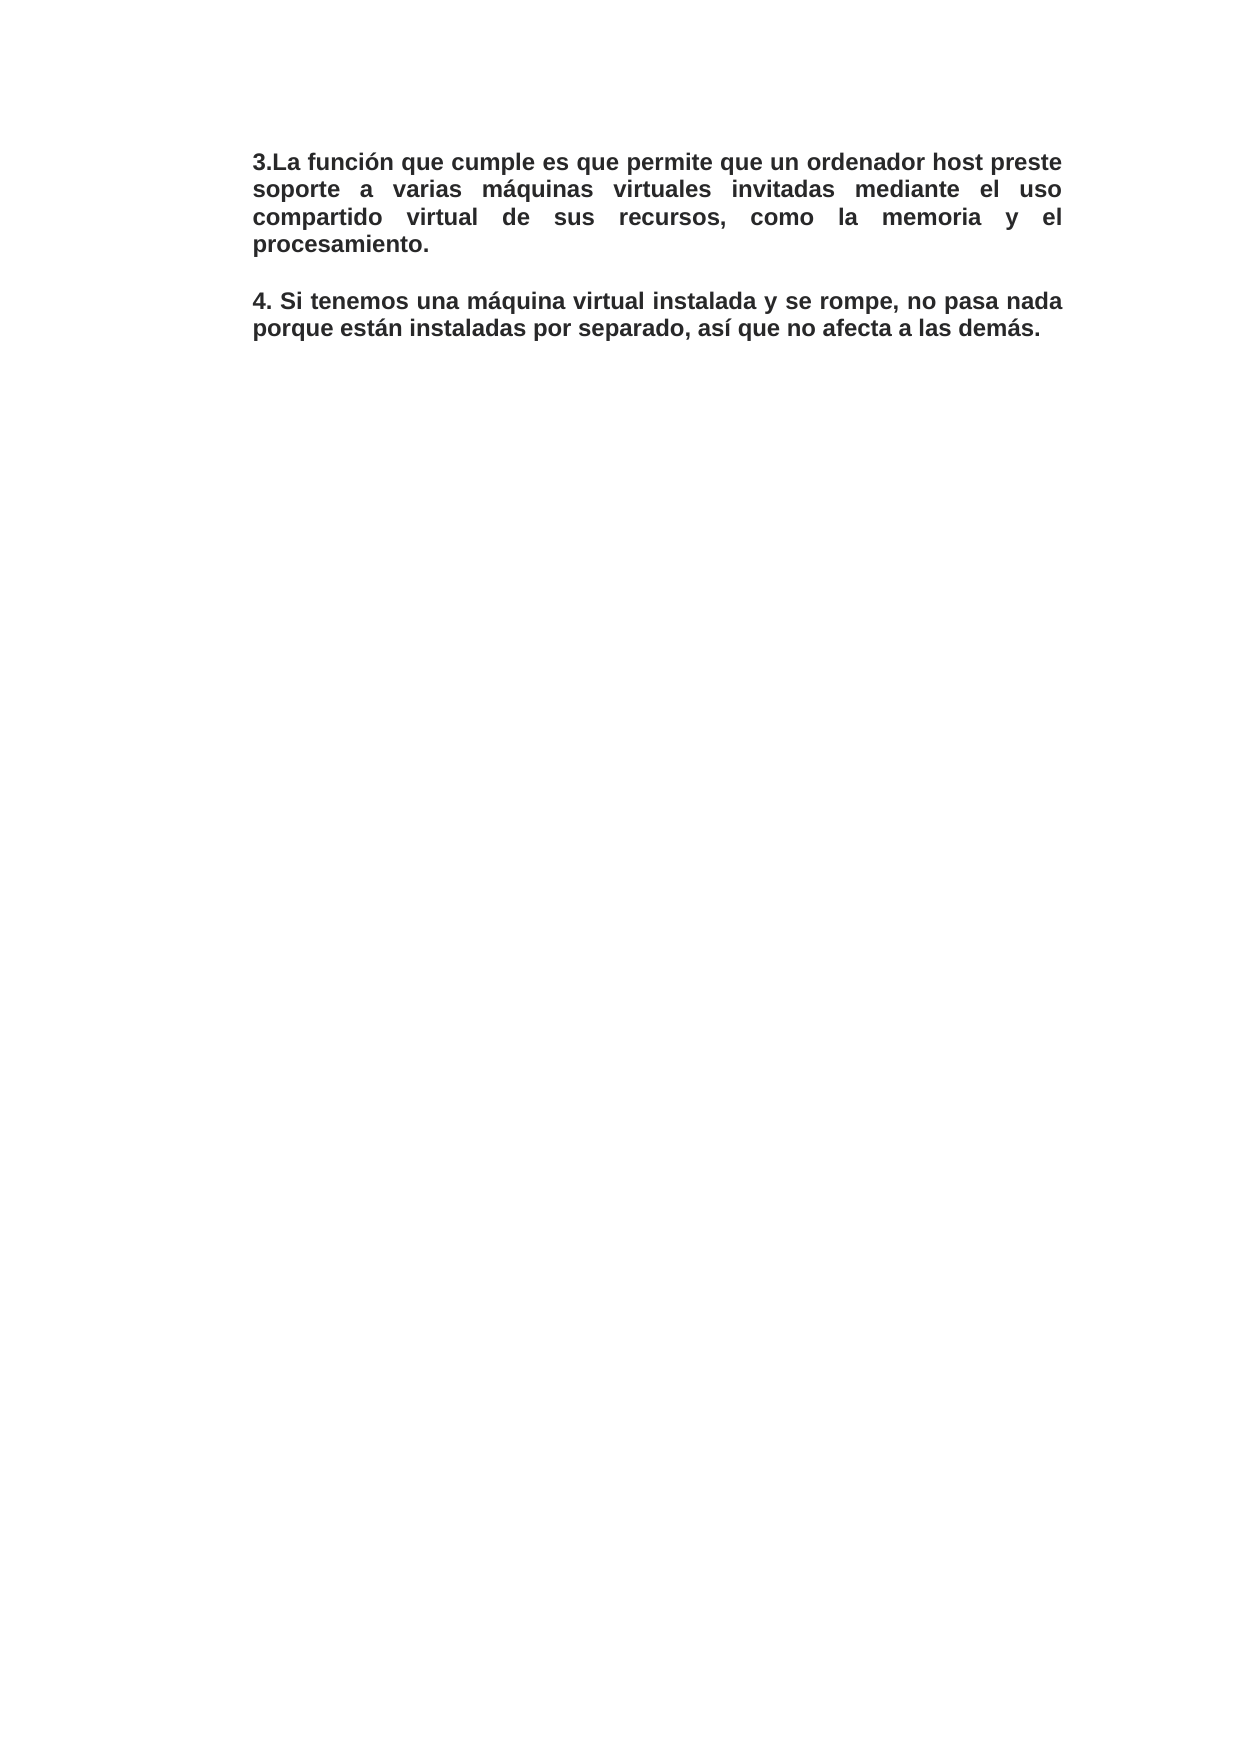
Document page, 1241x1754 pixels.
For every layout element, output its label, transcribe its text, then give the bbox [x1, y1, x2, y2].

text 3.La función que cumple es que permite que un ordenador host preste soporte a varias máquinas virtuales invitadas mediante el uso compartido virtual de sus recursos, como la memoria y el procesamiento. [252, 148, 1063, 258]
text 4. Si tenemos una máquina virtual instalada y se rompe, no pasa nada porque están instaladas por separado, así que no afecta a las demás. [252, 287, 1063, 342]
